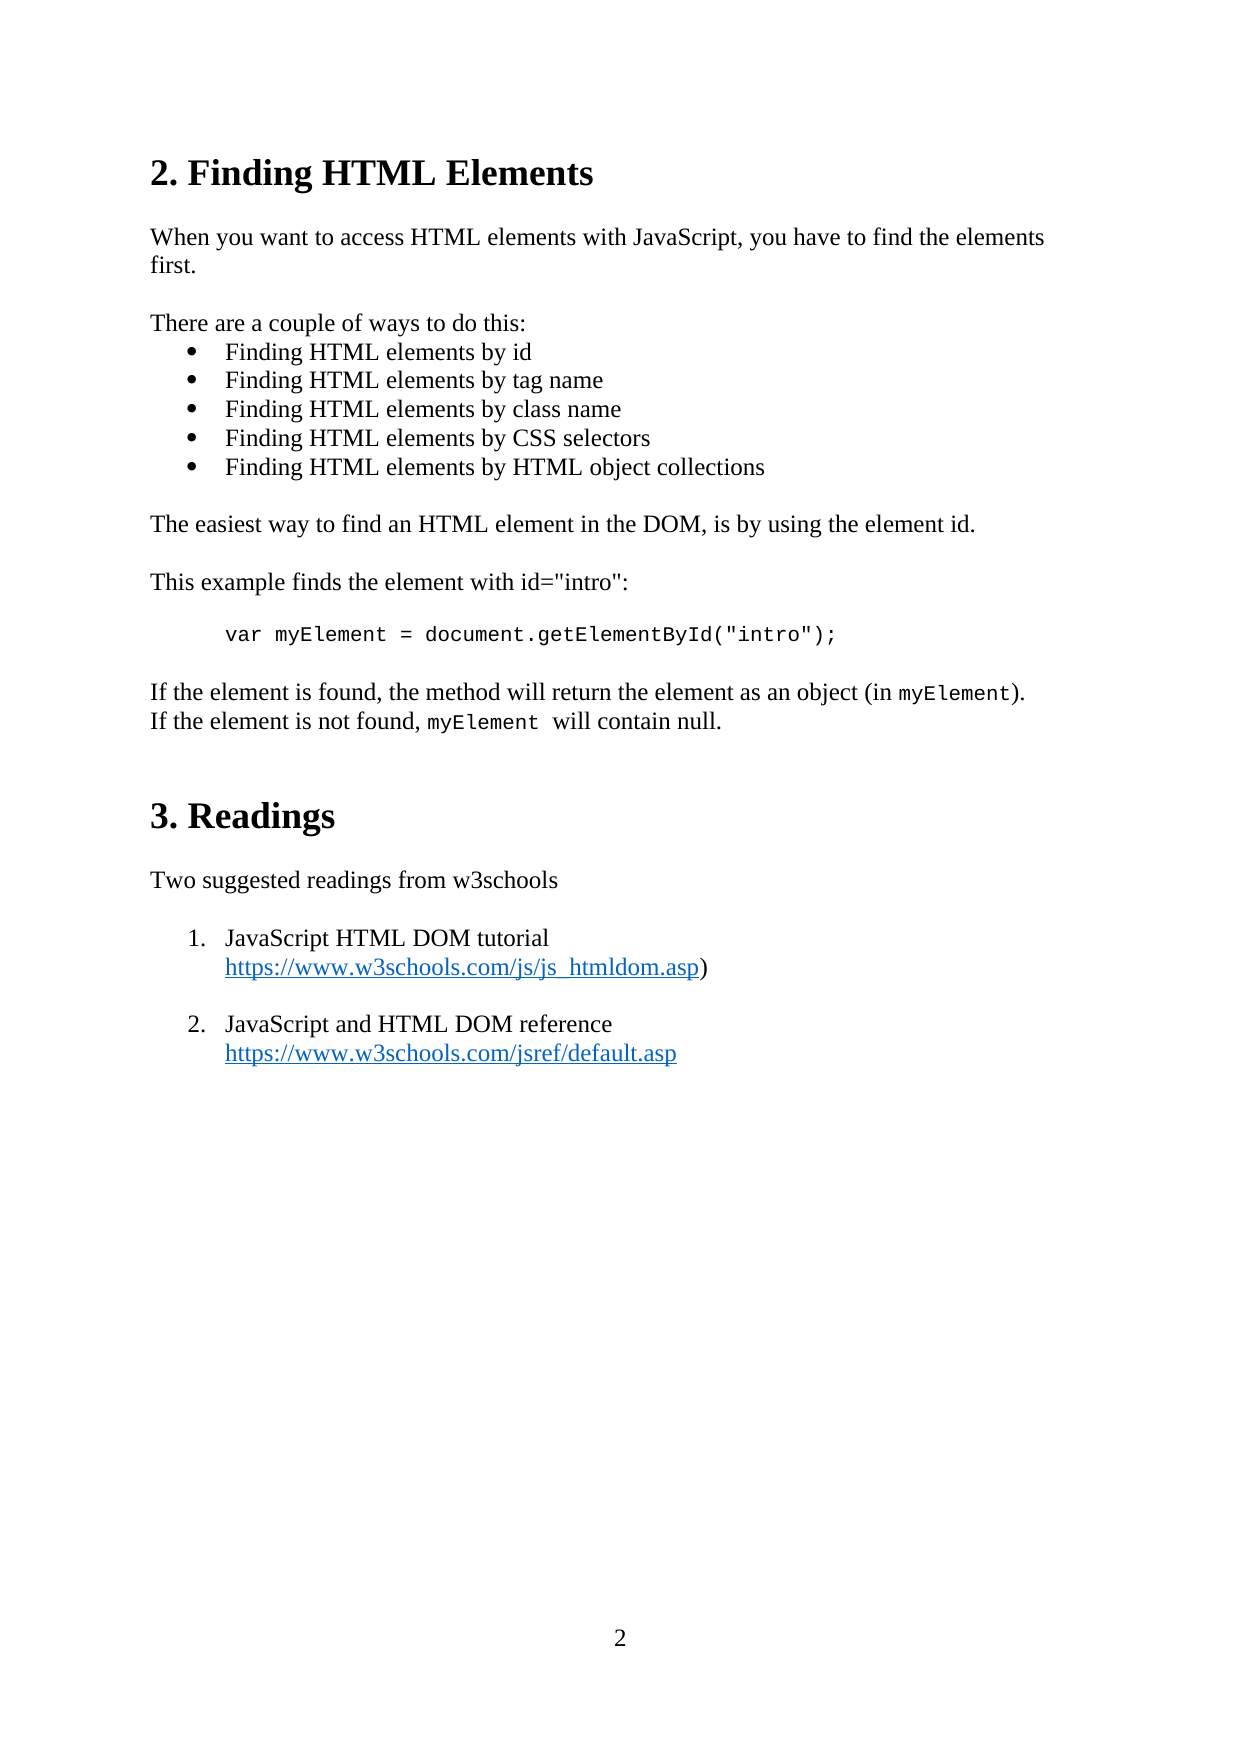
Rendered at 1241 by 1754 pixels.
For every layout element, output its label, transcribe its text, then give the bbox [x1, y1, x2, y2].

list JavaScript and HTML DOM reference [187, 1009, 1090, 1038]
text 2. Finding HTML Elements [150, 150, 1090, 193]
list JavaScript HTML DOM tutorial [187, 923, 1090, 952]
list Finding HTML elements by class name [187, 394, 1090, 423]
list https://www.w3schools.com/js/js_htmldom.asp) [225, 952, 1090, 980]
text This example finds the element with id="intro": [150, 567, 1090, 596]
text When you want to access HTML elements with JavaScript, you have to find the elements first. [150, 222, 1090, 279]
text var myElement = document.getElementById("intro"); [150, 624, 1090, 648]
list Finding HTML elements by CSS selectors [187, 423, 1090, 452]
text The easiest way to find an HTML element in the DOM, is by using the element id. [150, 509, 1090, 538]
list Finding HTML elements by HTML object collections [187, 452, 1090, 481]
text Two suggested readings from w3schools [150, 865, 1090, 894]
text 3. Readings [150, 793, 1090, 837]
list https://www.w3schools.com/jsref/default.asp [225, 1038, 1090, 1067]
text If the element is found, the method will return the element as an object (in myElement). [150, 677, 1090, 706]
list Finding HTML elements by id [187, 337, 1090, 366]
text There are a couple of ways to do this: [150, 308, 1090, 337]
list Finding HTML elements by tag name [187, 366, 1090, 394]
text If the element is not found, myElement will contain null. [150, 706, 1090, 736]
